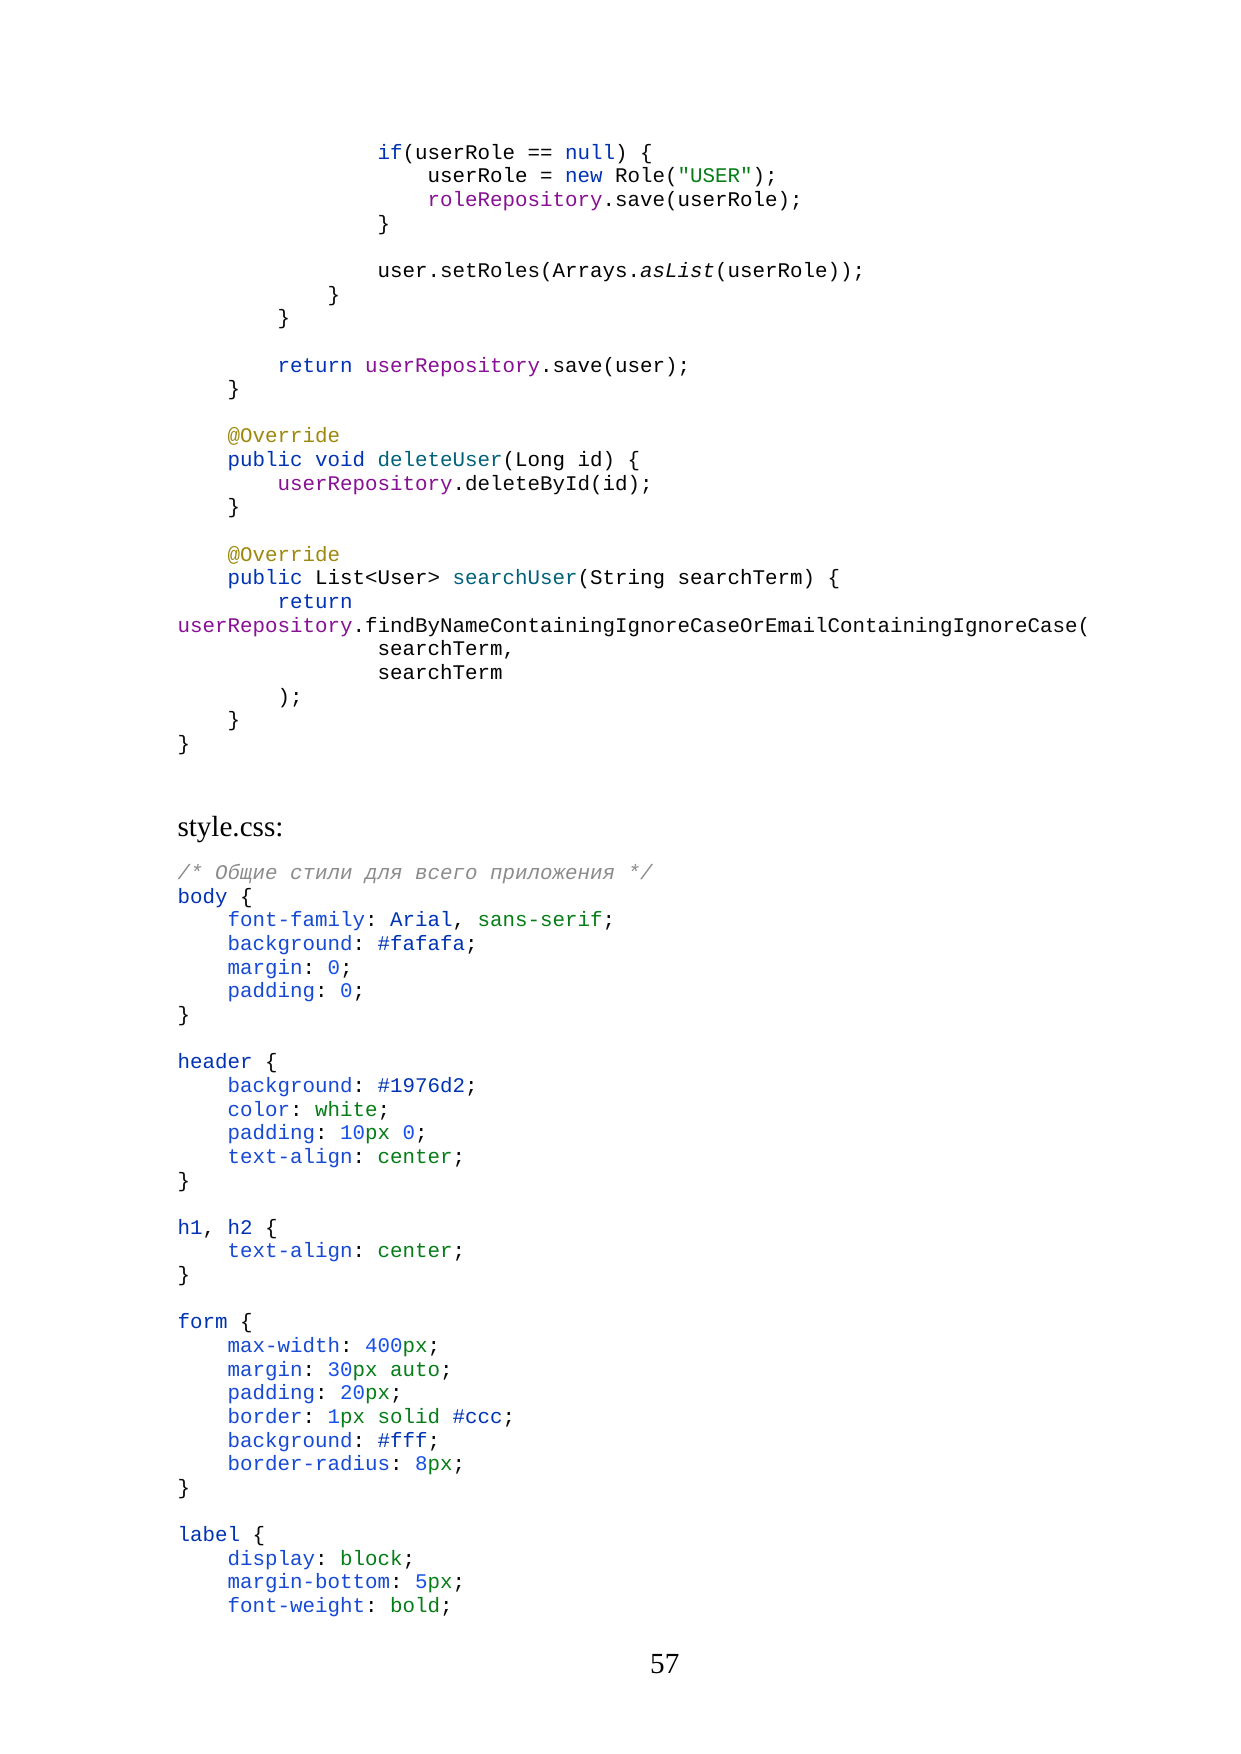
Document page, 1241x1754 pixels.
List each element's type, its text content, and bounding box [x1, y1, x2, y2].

text style.css: [177, 809, 1152, 843]
